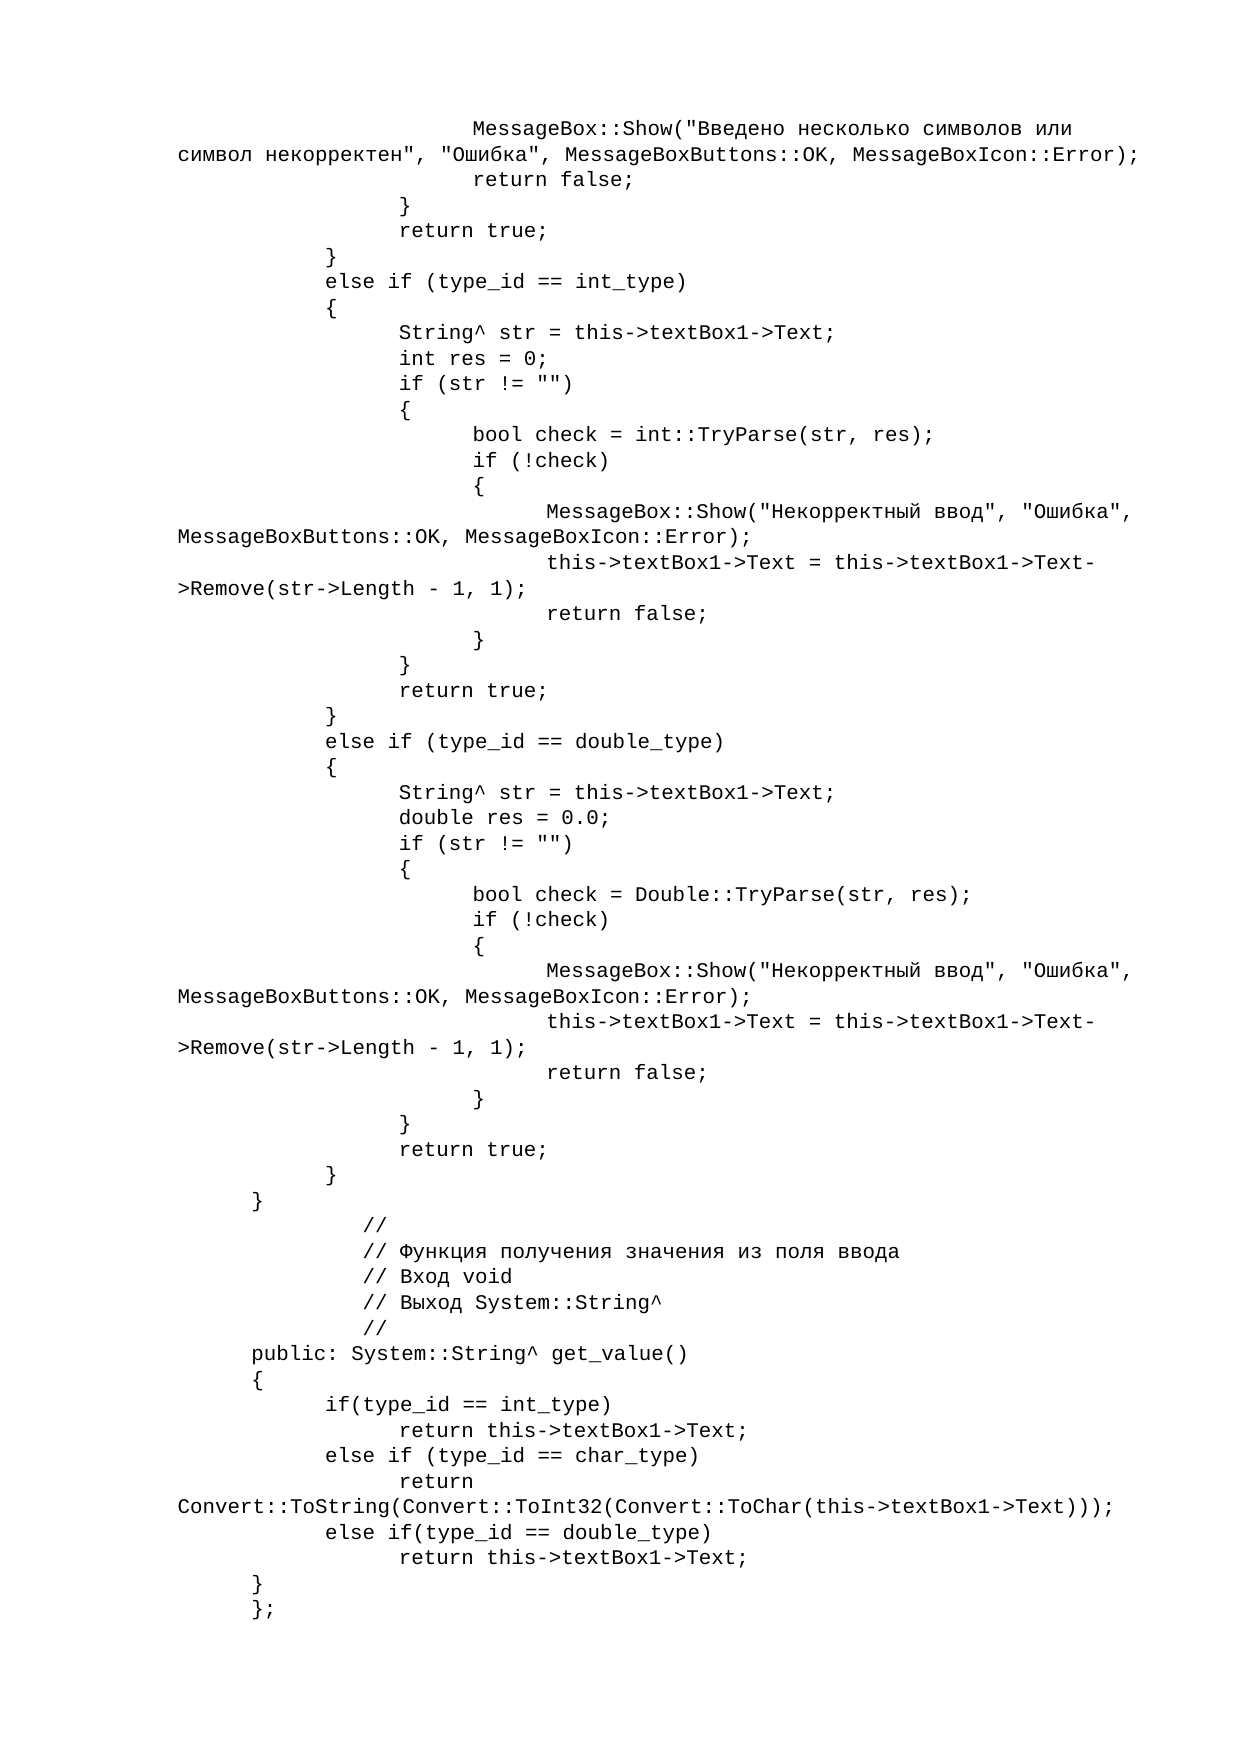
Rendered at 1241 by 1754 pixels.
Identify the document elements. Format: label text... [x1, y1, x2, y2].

text // [177, 1216, 1152, 1239]
text String^ str = this->textBox1->Text; [177, 322, 1152, 346]
text } [177, 1113, 1152, 1137]
text return true; [177, 679, 1152, 703]
text else if (type_id == double_type) [177, 731, 1152, 754]
text public: System::String^ get_value() [177, 1343, 1152, 1367]
text if (str != "") [177, 833, 1152, 856]
text } [177, 1088, 1152, 1112]
text // Вход void [177, 1267, 1152, 1290]
text return false; [177, 1062, 1152, 1086]
text return this->textBox1->Text; [177, 1547, 1152, 1571]
text // Функция получения значения из поля ввода [177, 1241, 1152, 1265]
text } [177, 705, 1152, 729]
text } [177, 654, 1152, 678]
text if (!check) [177, 450, 1152, 473]
text } [177, 246, 1152, 269]
text int res = 0; [177, 348, 1152, 371]
text // [177, 1318, 1152, 1341]
text if(type_id == int_type) [177, 1394, 1152, 1418]
text { [177, 1369, 1152, 1392]
text { [177, 935, 1152, 958]
text { [177, 475, 1152, 499]
text if (str != "") [177, 373, 1152, 397]
text if (!check) [177, 909, 1152, 933]
text } [177, 628, 1152, 652]
text return false; [177, 169, 1152, 193]
text MessageBox::Show("Некорректный ввод", "Ошибка", MessageBoxButtons::OK, MessageBoxIcon::Error); [177, 501, 1152, 550]
text return false; [177, 603, 1152, 627]
text double res = 0.0; [177, 807, 1152, 831]
text } [177, 1573, 1152, 1596]
text MessageBox::Show("Некорректный ввод", "Ошибка", MessageBoxButtons::OK, MessageBoxIcon::Error); [177, 960, 1152, 1009]
text this->textBox1->Text = this->textBox1->Text->Remove(str->Length - 1, 1); [177, 1011, 1152, 1061]
text { [177, 858, 1152, 882]
text bool check = Double::TryParse(str, res); [177, 884, 1152, 907]
text } [177, 195, 1152, 218]
text return true; [177, 220, 1152, 244]
text bool check = int::TryParse(str, res); [177, 424, 1152, 448]
text } [177, 1190, 1152, 1214]
text else if(type_id == double_type) [177, 1522, 1152, 1545]
text { [177, 399, 1152, 422]
text else if (type_id == int_type) [177, 271, 1152, 295]
text String^ str = this->textBox1->Text; [177, 782, 1152, 805]
text MessageBox::Show("Введено несколько символов или символ некорректен", "Ошибка", MessageBoxButtons::OK, MessageBoxIcon::Error); [177, 118, 1152, 167]
text return true; [177, 1139, 1152, 1163]
text { [177, 756, 1152, 780]
text // Выход System::String^ [177, 1292, 1152, 1316]
text return this->textBox1->Text; [177, 1420, 1152, 1443]
text } [177, 1164, 1152, 1188]
text return Convert::ToString(Convert::ToInt32(Convert::ToChar(this->textBox1->Text))); [177, 1471, 1152, 1520]
text this->textBox1->Text = this->textBox1->Text->Remove(str->Length - 1, 1); [177, 552, 1152, 601]
text else if (type_id == char_type) [177, 1445, 1152, 1469]
text { [177, 297, 1152, 320]
text }; [177, 1598, 1152, 1622]
